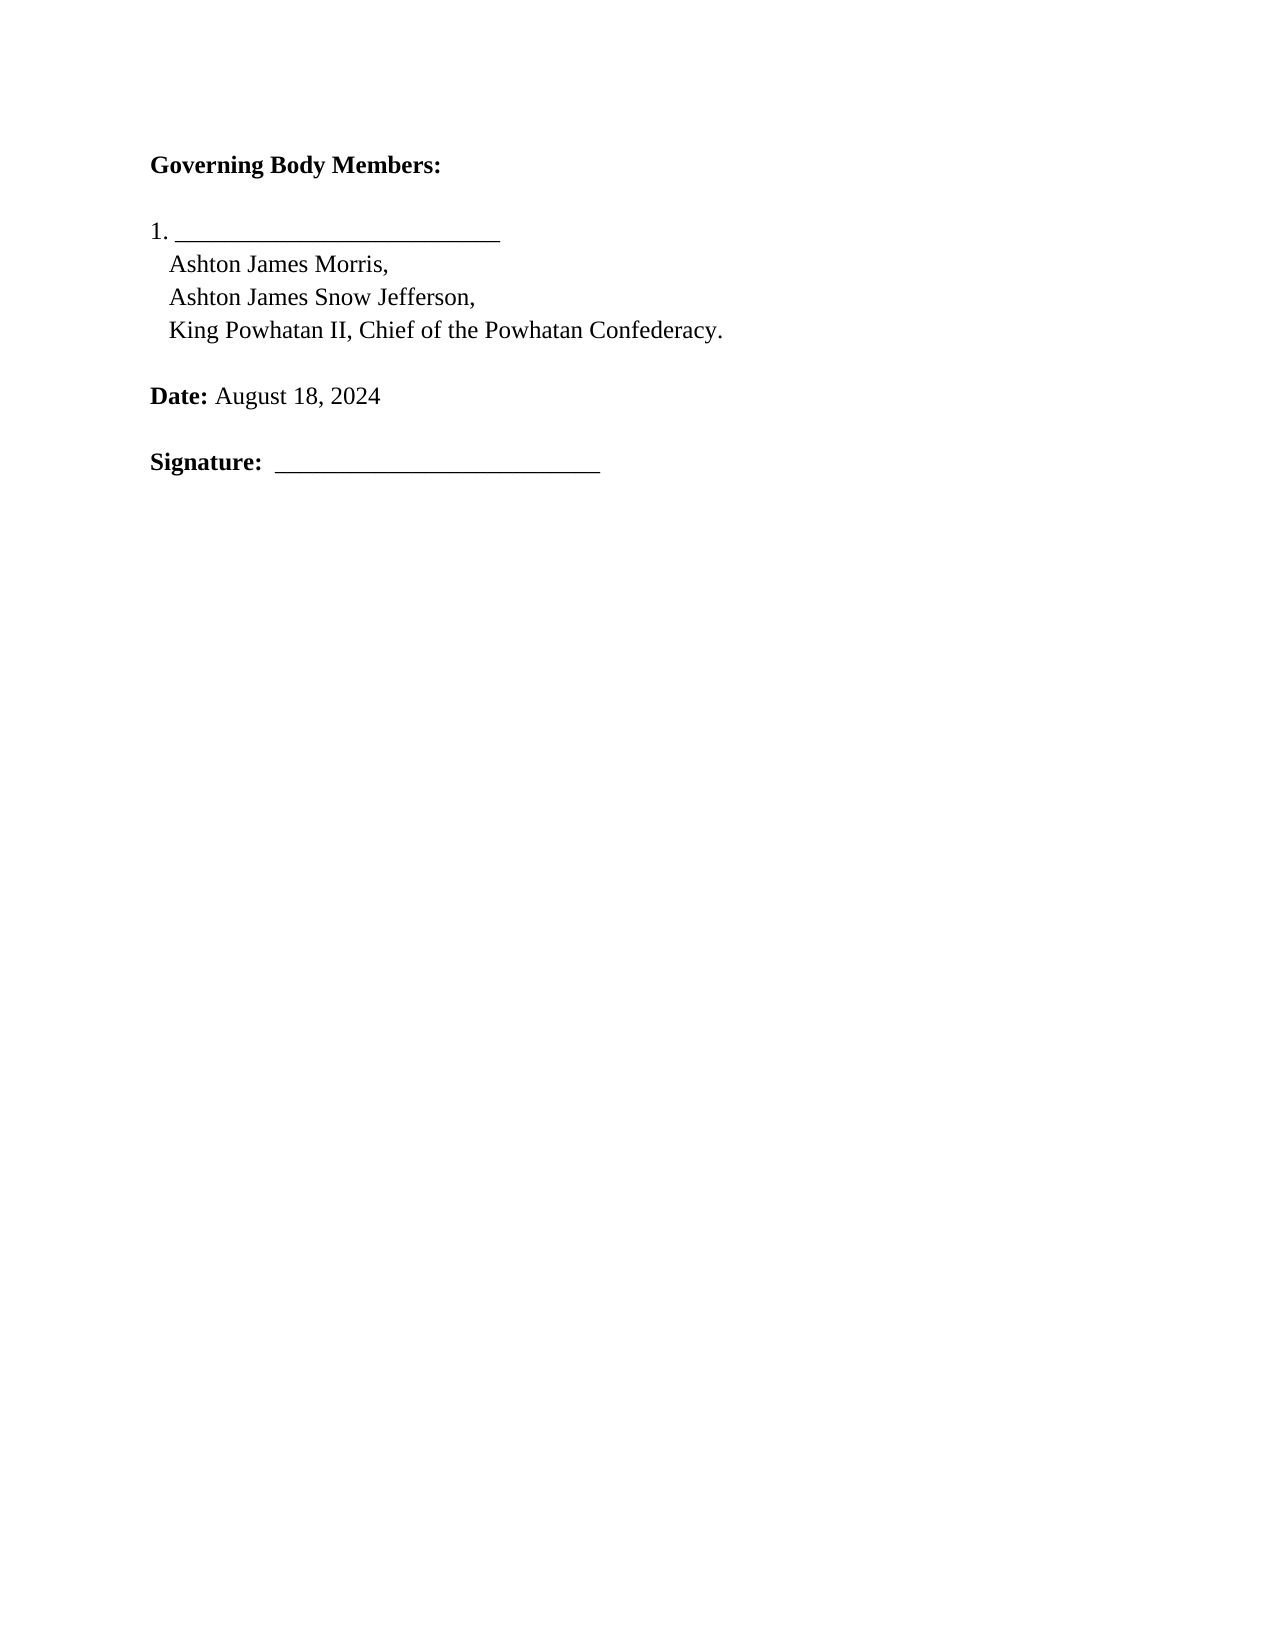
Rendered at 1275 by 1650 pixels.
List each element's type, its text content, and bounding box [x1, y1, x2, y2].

text 1. __________________________ [150, 216, 1125, 245]
text Ashton James Morris, [150, 249, 1125, 278]
text Ashton James Snow Jefferson, [150, 282, 1125, 311]
text King Powhatan II, Chief of the Powhatan Confederacy. [150, 315, 1125, 344]
text Date: August 18, 2024 [150, 381, 1125, 410]
text Signature: __________________________ [150, 447, 1125, 476]
text Governing Body Members: [150, 150, 1125, 179]
